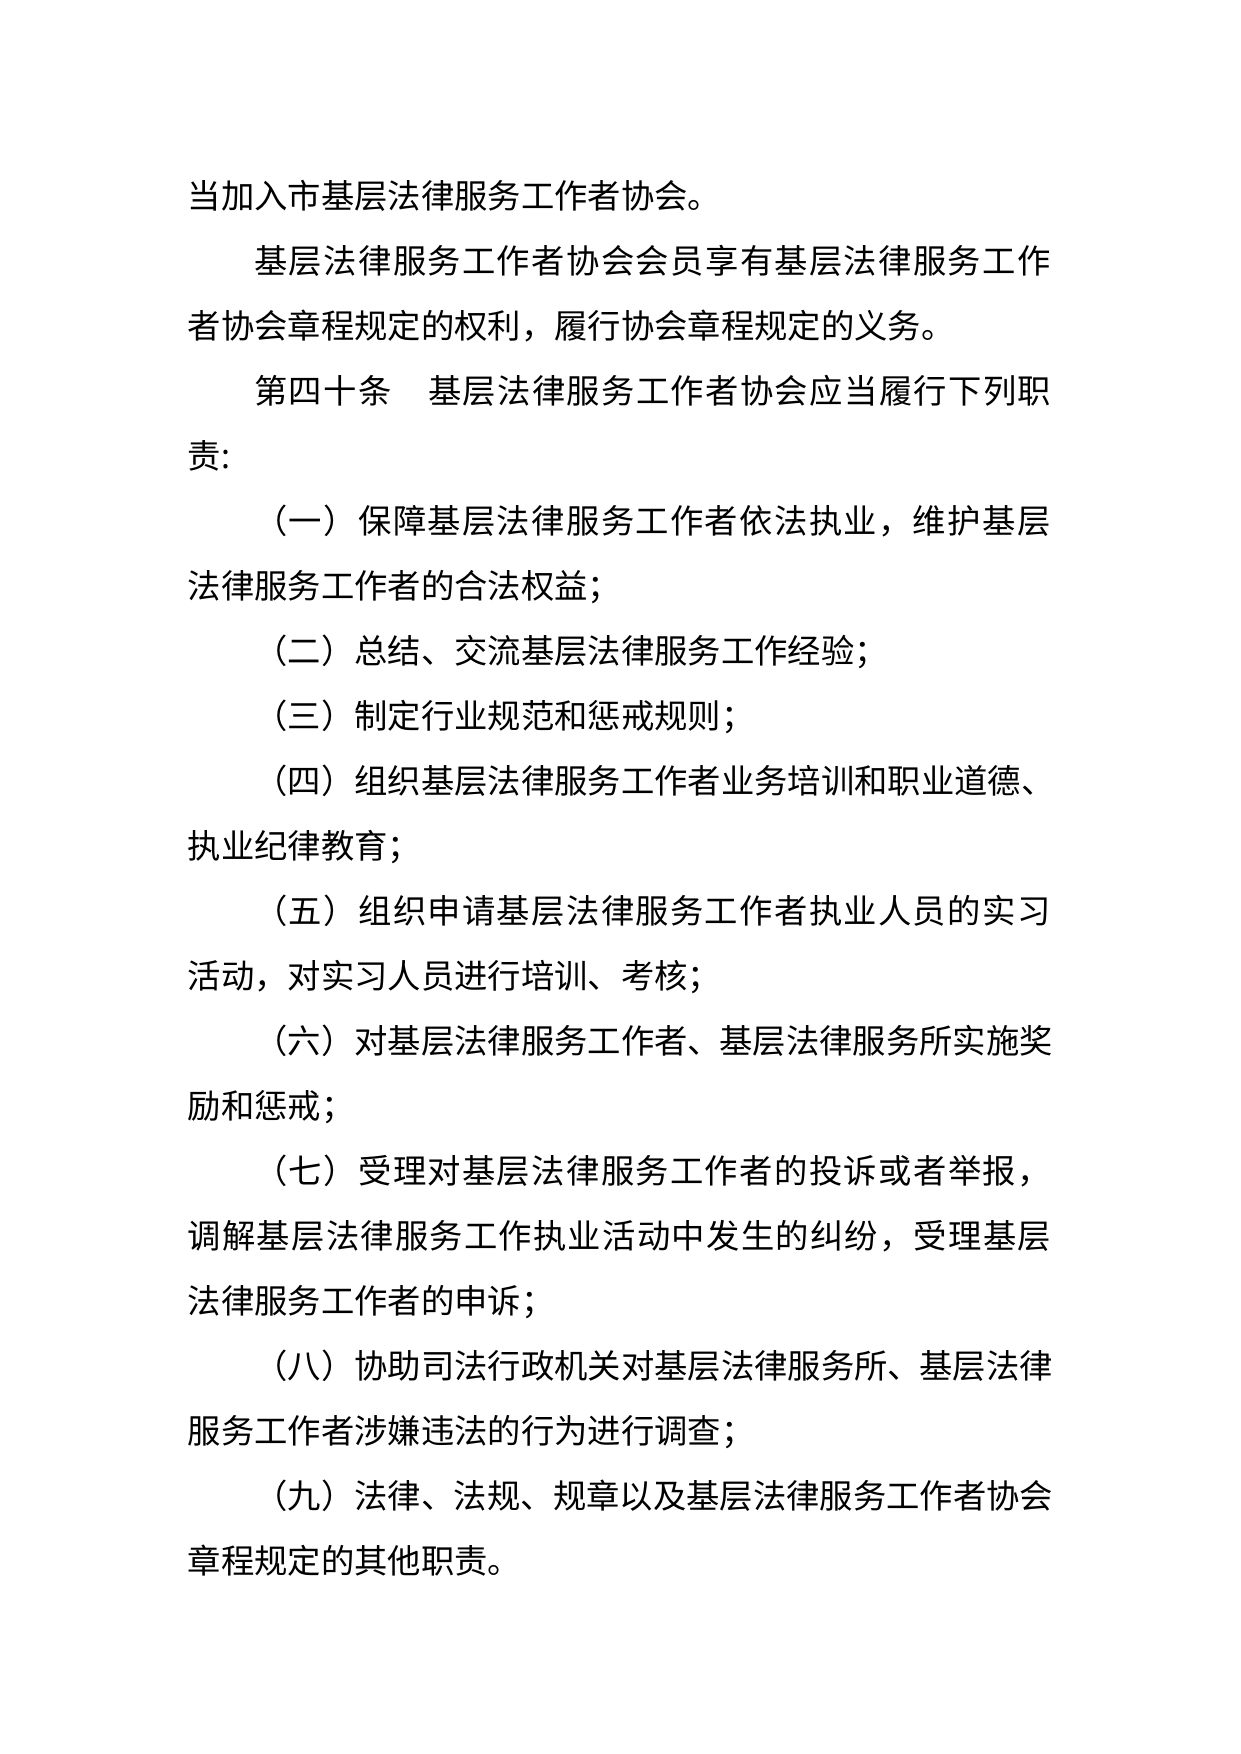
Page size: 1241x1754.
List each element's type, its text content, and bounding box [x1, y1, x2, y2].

text 基层法律服务工作者协会会员享有基层法律服务工作者协会章程规定的权利，履行协会章程规定的义务。 [187, 422, 1053, 552]
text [187, 1527, 1053, 1592]
text （一）保障基层法律服务工作者依法执业，维护基层法律服务工作者的合法权益； [187, 682, 1053, 812]
text （四）组织基层法律服务工作者业务培训和职业道德、执业纪律教育； [187, 942, 1053, 1072]
text （二）总结、交流基层法律服务工作经验； [187, 812, 1053, 877]
text （三）制定行业规范和惩戒规则； [187, 877, 1053, 942]
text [187, 162, 1053, 292]
text （七）受理对基层法律服务工作者的投诉或者举报，调解基层法律服务工作执业活动中发生的纠纷，受理基层法律服务工作者的申诉； [187, 1332, 1053, 1527]
text （六）对基层法律服务工作者、基层法律服务所实施奖励和惩戒； [187, 1202, 1053, 1332]
text 第三十九条 基层法律服务工作者、基层法律服务所应当加入市基层法律服务工作者协会。 [187, 292, 1053, 422]
text 第四十条 基层法律服务工作者协会应当履行下列职责: [187, 552, 1053, 682]
text （五）组织申请基层法律服务工作者执业人员的实习活动，对实习人员进行培训、考核； [187, 1072, 1053, 1202]
